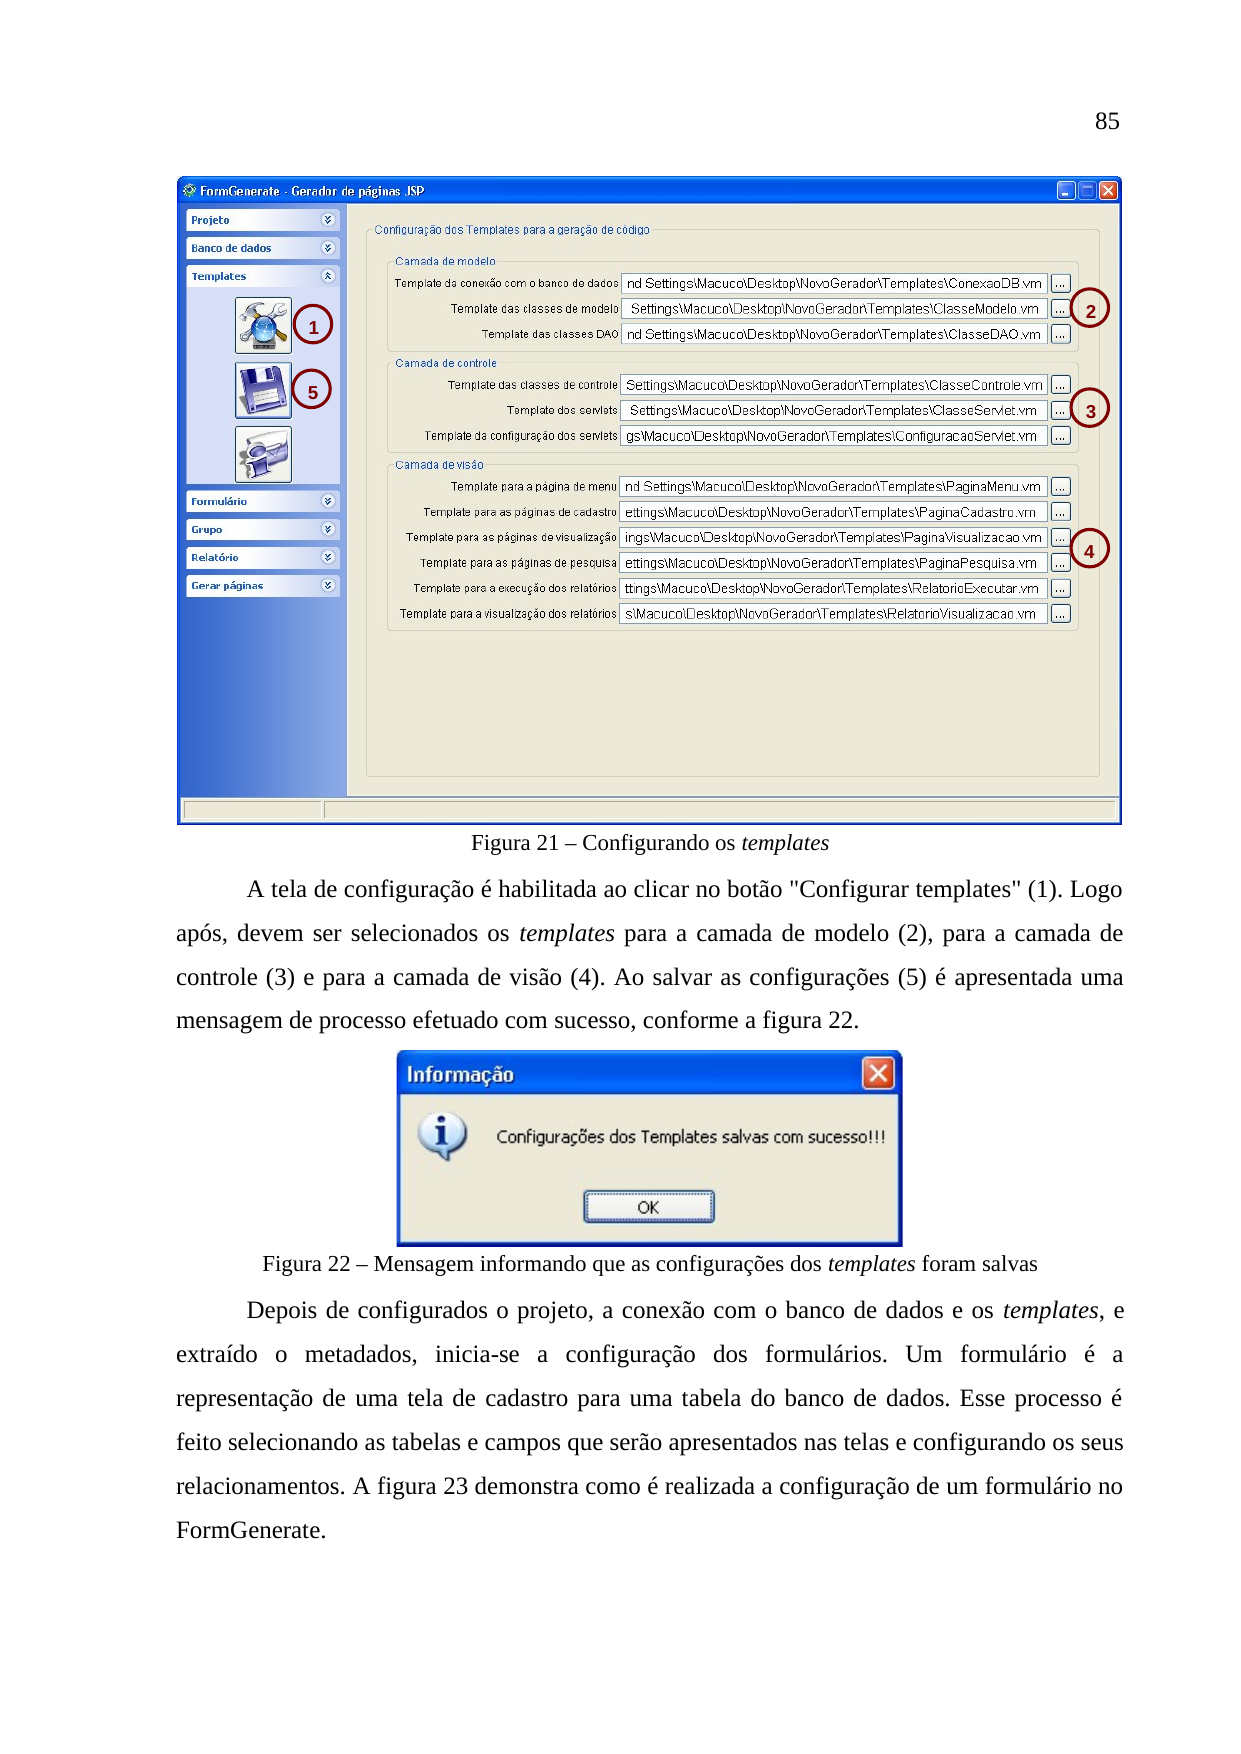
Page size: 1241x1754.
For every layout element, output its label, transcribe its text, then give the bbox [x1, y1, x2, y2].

picture [396, 1050, 903, 1247]
text A tela de configuração é habilitada ao clicar no botão "Configurar templates" (1). Logo após, devem ser selecionados os templates para a camada de modelo (2), para a camada de controle (3) e para a camada de visão (4). Ao salvar as configurações (5) é apresentada uma mensagem de processo efetuado com sucesso, conforme a figura 22. [176, 874, 1124, 1034]
text Figura 22 – Mensagem informando que as configurações dos templates foram salvas [177, 1250, 1123, 1276]
text Depois de configurados o projeto, a conexão com o banco de dados e os templates, e extraído o metadados, inicia-se a configuração dos formulários. Um formulário é a representação de uma tela de cadastro para uma tabela do banco de dados. Esse processo é feito selecionando as tabelas e campos que serão apresentados nas telas e configurando os seus relacionamentos. A figura 23 demonstra como é realizada a configuração de um formulário no FormGenerate. [176, 1295, 1124, 1543]
picture [177, 176, 1122, 825]
text Figura 21 – Configurando os templates [177, 829, 1123, 855]
